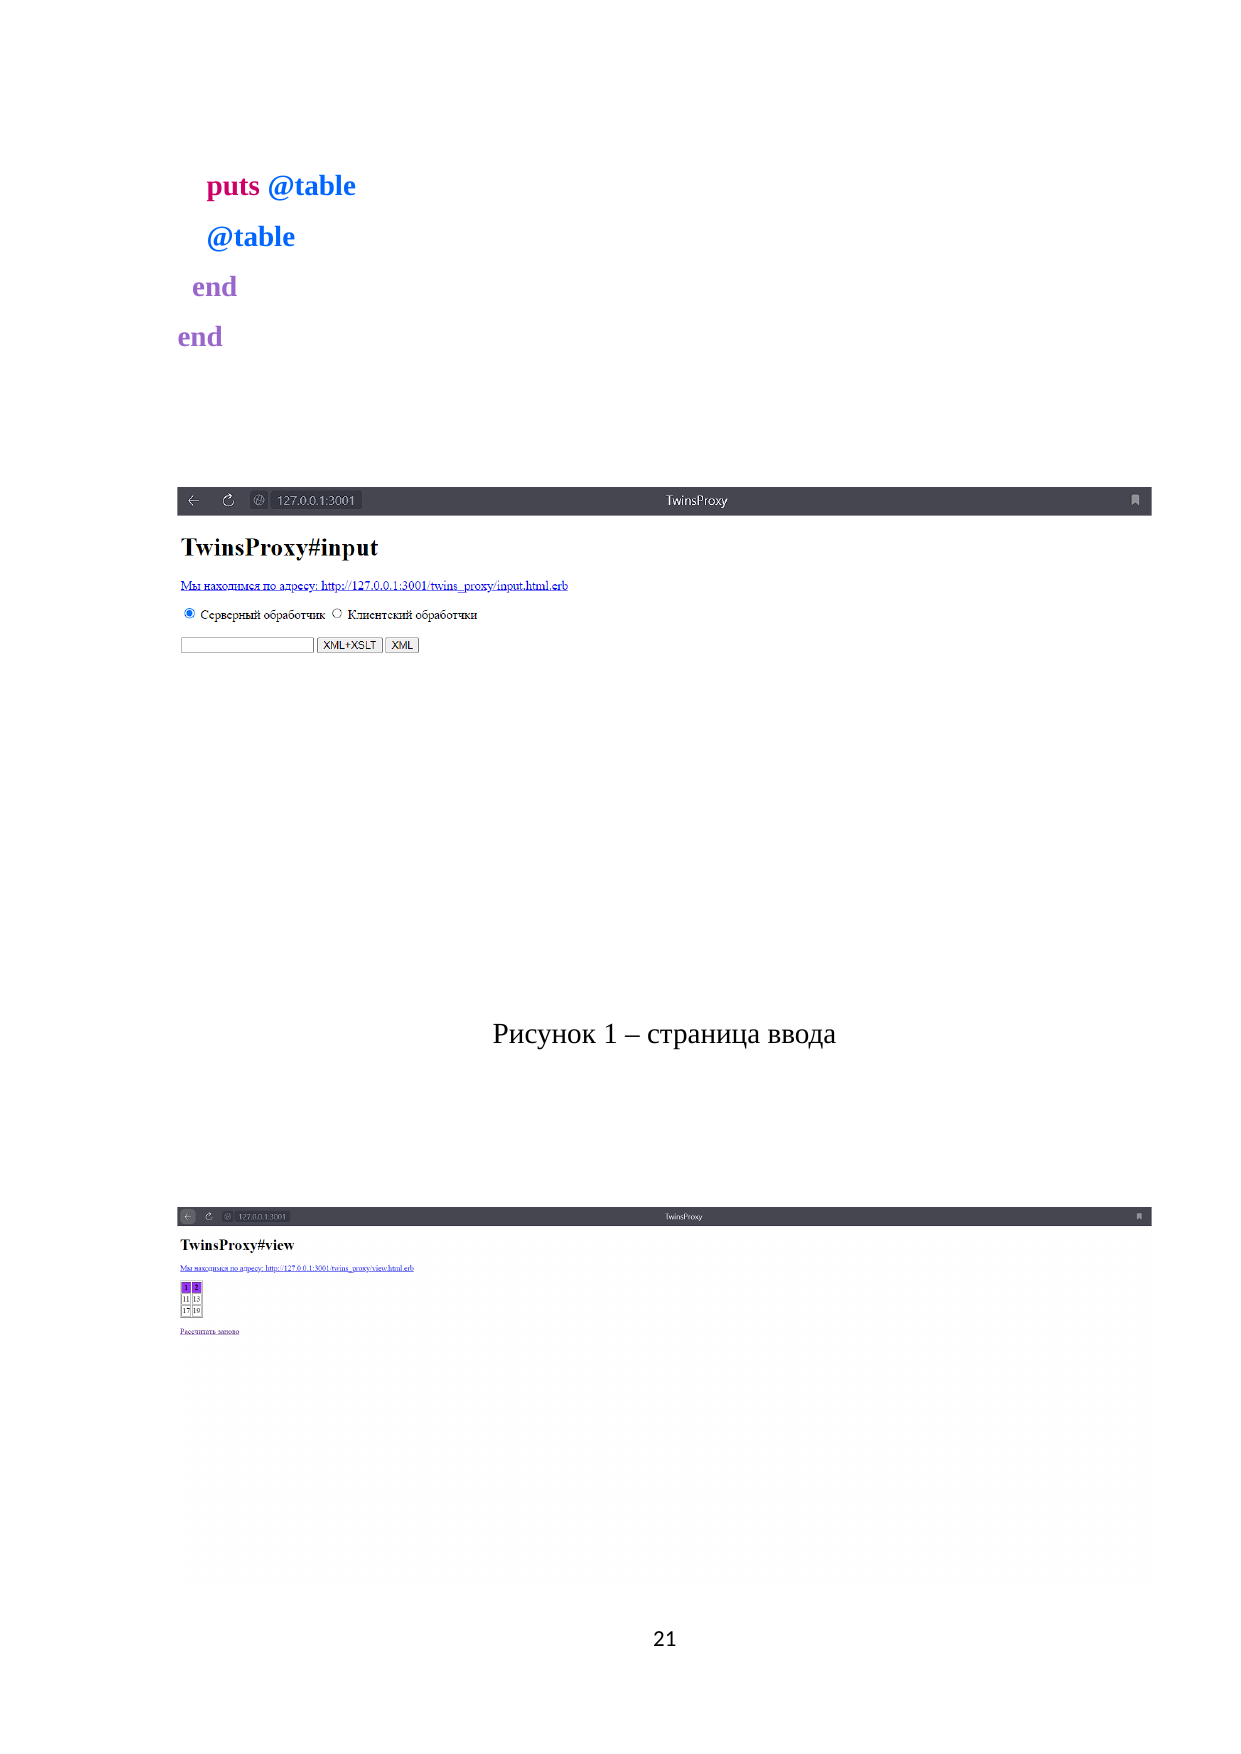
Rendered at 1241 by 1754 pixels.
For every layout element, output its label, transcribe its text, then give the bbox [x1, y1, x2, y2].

text @table [177, 219, 1152, 252]
text end [177, 319, 1152, 353]
picture [177, 487, 1152, 977]
text end [177, 269, 1152, 303]
picture [177, 1207, 1152, 1587]
text puts @table [177, 168, 1152, 202]
